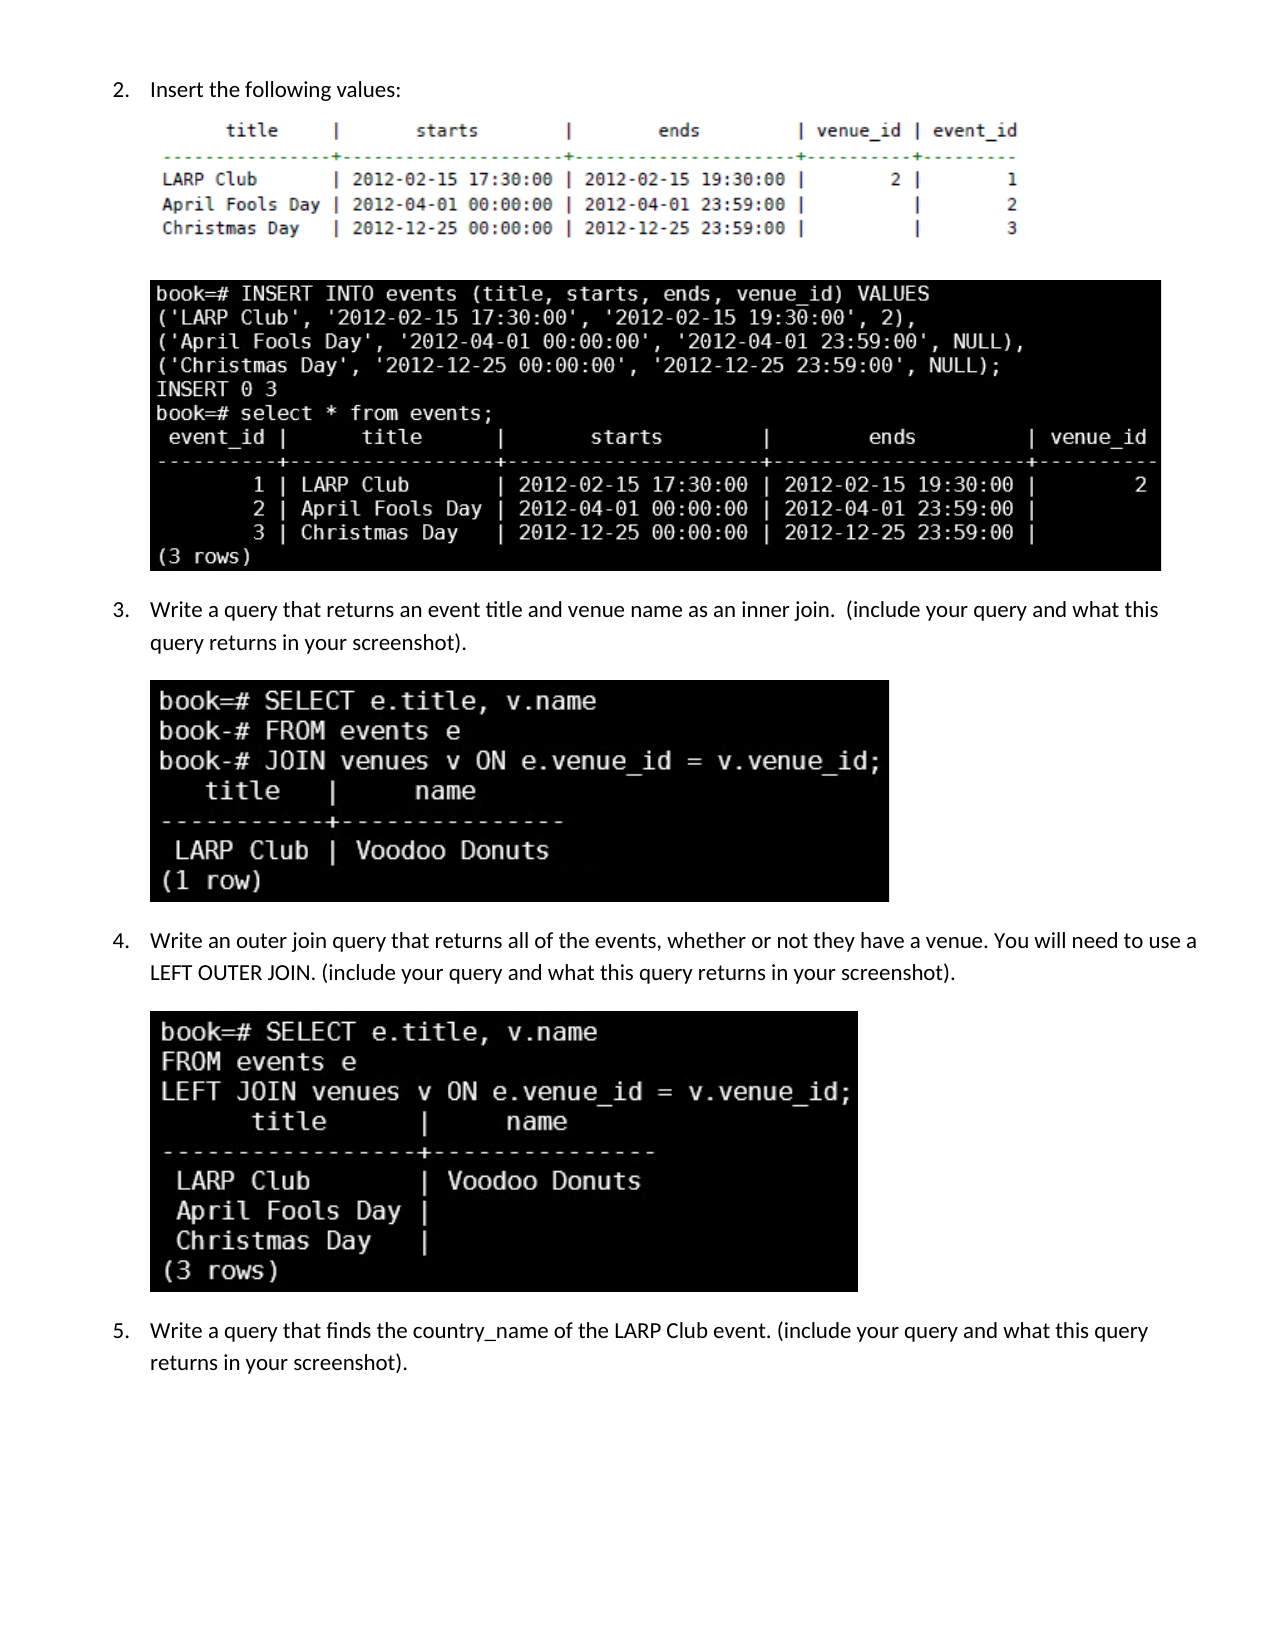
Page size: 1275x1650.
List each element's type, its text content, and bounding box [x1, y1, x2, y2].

list Insert the following values: [112, 75, 1200, 256]
picture [150, 280, 1162, 571]
picture [150, 680, 890, 902]
list Write a query that returns an event title and venue name as an inner join. (include your query and what this query returns in your screenshot). [112, 596, 1200, 656]
picture [150, 1011, 858, 1292]
list Write a query that finds the country_name of the LARP Club event. (include your query and what this query returns in your screenshot). [112, 1316, 1200, 1376]
list Write an outer join query that returns all of the events, whether or not they have a venue. You will need to use a LEFT OUTER JOIN. (include your query and what this query returns in your screenshot). [112, 926, 1200, 986]
